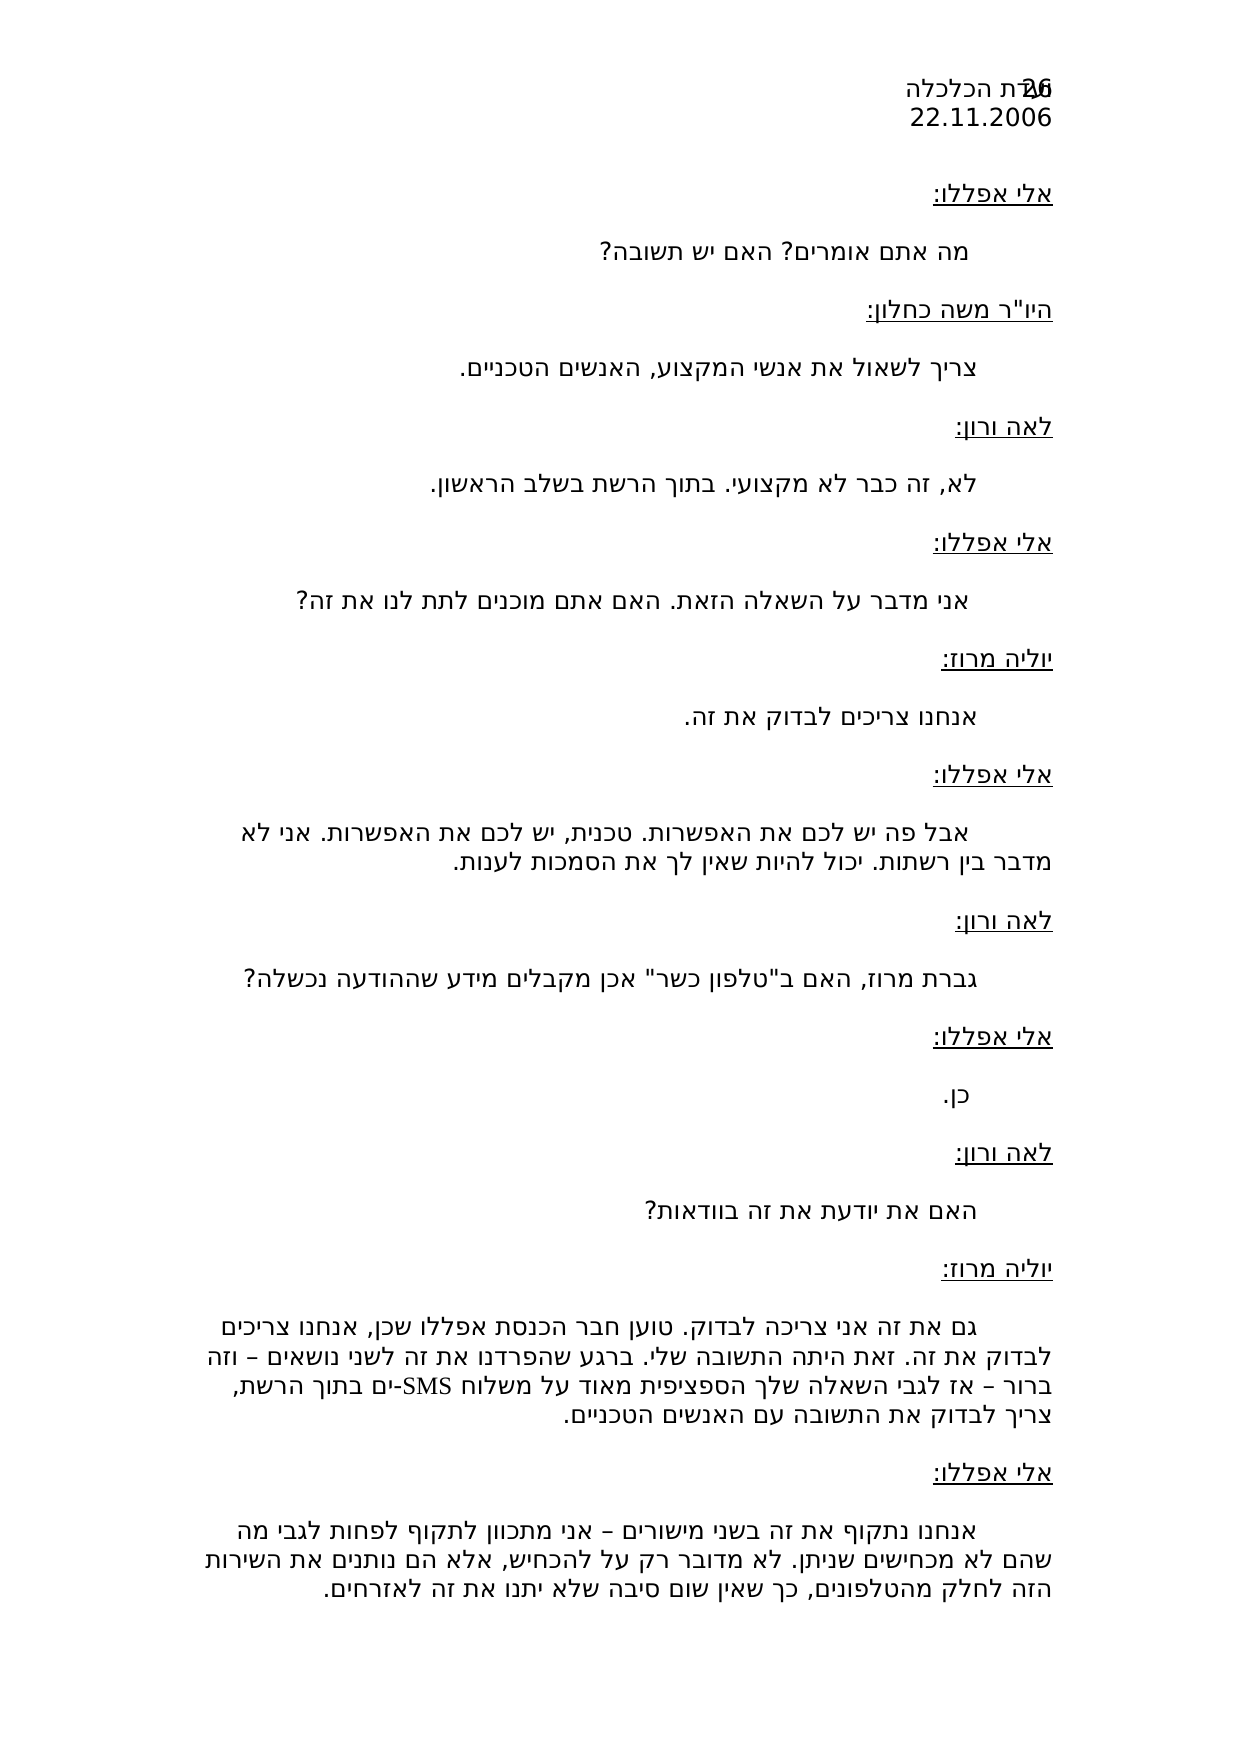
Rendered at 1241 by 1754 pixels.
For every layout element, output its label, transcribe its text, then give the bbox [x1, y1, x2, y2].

text לא, זה כבר לא מקצועי. בתוך הרשת בשלב הראשון. [187, 469, 1053, 499]
text לאה ורון: [187, 877, 1053, 935]
text אני מדבר על השאלה הזאת. האם אתם מוכנים לתת לנו את זה? [187, 586, 1053, 615]
text אלי אפללו: [187, 499, 1053, 557]
text כן. [187, 1080, 1053, 1109]
text גם את זה אני צריכה לבדוק. טוען חבר הכנסת אפללו שכן, אנחנו צריכים לבדוק את זה. זאת היתה התשובה שלי. ברגע שהפרדנו את זה לשני נושאים – וזה ברור – אז לגבי השאלה שלך הספציפית מאוד על משלוח SMS-ים בתוך הרשת, צריך לבדוק את התשובה עם האנשים הטכניים. [187, 1312, 1053, 1429]
text אלי אפללו: [187, 731, 1053, 789]
text לאה ורון: [187, 382, 1053, 441]
text יוליה מרוז: [187, 1225, 1053, 1284]
text יוליה מרוז: [187, 615, 1053, 673]
text אלי אפללו: [187, 1429, 1053, 1488]
text אלי אפללו: [187, 993, 1053, 1051]
text אנחנו נתקוף את זה בשני מישורים – אני מתכוון לתקוף לפחות לגבי מה שהם לא מכחישים שניתן. לא מדובר רק על להכחיש, אלא הם נותנים את השירות הזה לחלק מהטלפונים, כך שאין שום סיבה שלא יתנו את זה לאזרחים. [187, 1516, 1053, 1604]
text גברת מרוז, האם ב"טלפון כשר" אכן מקבלים מידע שההודעה נכשלה? [187, 964, 1053, 993]
text לאה ורון: [187, 1109, 1053, 1167]
text אלי אפללו: [187, 150, 1053, 208]
text האם את יודעת את זה בוודאות? [187, 1196, 1053, 1225]
text אנחנו צריכים לבדוק את זה. [187, 702, 1053, 731]
text היו"ר משה כחלון: [187, 266, 1053, 324]
text צריך לשאול את אנשי המקצוע, האנשים הטכניים. [187, 353, 1053, 382]
text אבל פה יש לכם את האפשרות. טכנית, יש לכם את האפשרות. אני לא מדבר בין רשתות. יכול להיות שאין לך את הסמכות לענות. [187, 818, 1053, 877]
text מה אתם אומרים? האם יש תשובה? [187, 237, 1053, 266]
